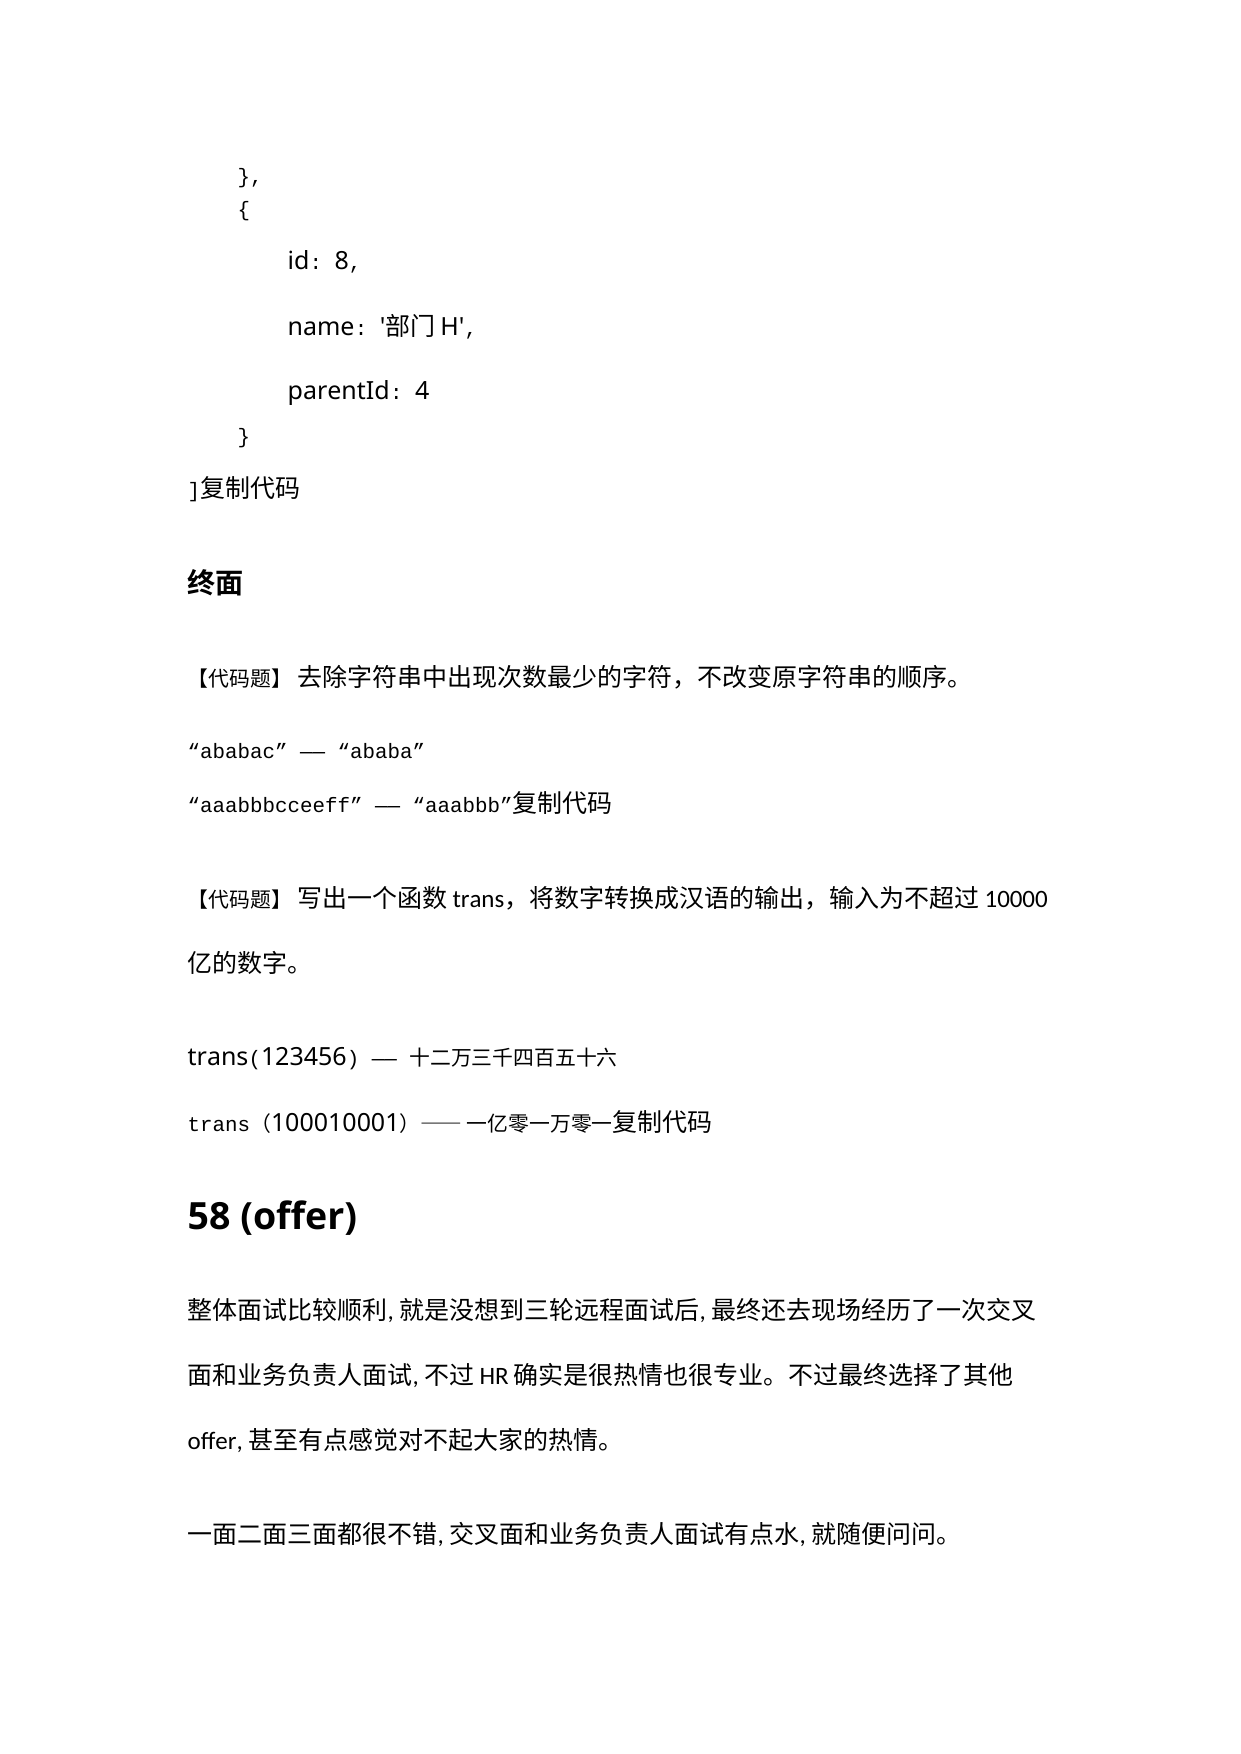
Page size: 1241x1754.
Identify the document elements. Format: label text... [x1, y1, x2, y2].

text trans（100010001）—— 一亿零一万零一复制代码 [187, 1088, 1053, 1153]
text name: '部门H', [187, 292, 1053, 357]
text 一面二面三面都很不错, 交叉面和业务负责人面试有点水, 就随便问问。 [187, 1500, 1053, 1565]
subtitle 终面 [187, 549, 1053, 614]
text } [187, 422, 1053, 454]
text 整体面试比较顺利, 就是没想到三轮远程面试后, 最终还去现场经历了一次交叉面和业务负责人面试, 不过HR确实是很热情也很专业。不过最终选择了其他offer, 甚至有点感觉对不起大家的热情。 [187, 1276, 1053, 1471]
subtitle 58 (offer) [187, 1182, 1053, 1247]
text }, [187, 162, 1053, 194]
text id: 8, [187, 227, 1053, 292]
text 【代码题】 写出一个函数trans，将数字转换成汉语的输出，输入为不超过10000亿的数字。 [187, 864, 1053, 994]
text “aaabbbcceeff” —— “aaabbb”复制代码 [187, 769, 1053, 834]
text trans(123456) —— 十二万三千四百五十六 [187, 1023, 1053, 1088]
text { [187, 194, 1053, 227]
text parentId: 4 [187, 357, 1053, 422]
text “ababac” —— “ababa” [187, 737, 1053, 769]
text 【代码题】 去除字符串中出现次数最少的字符，不改变原字符串的顺序。 [187, 643, 1053, 708]
text ]复制代码 [187, 454, 1053, 519]
